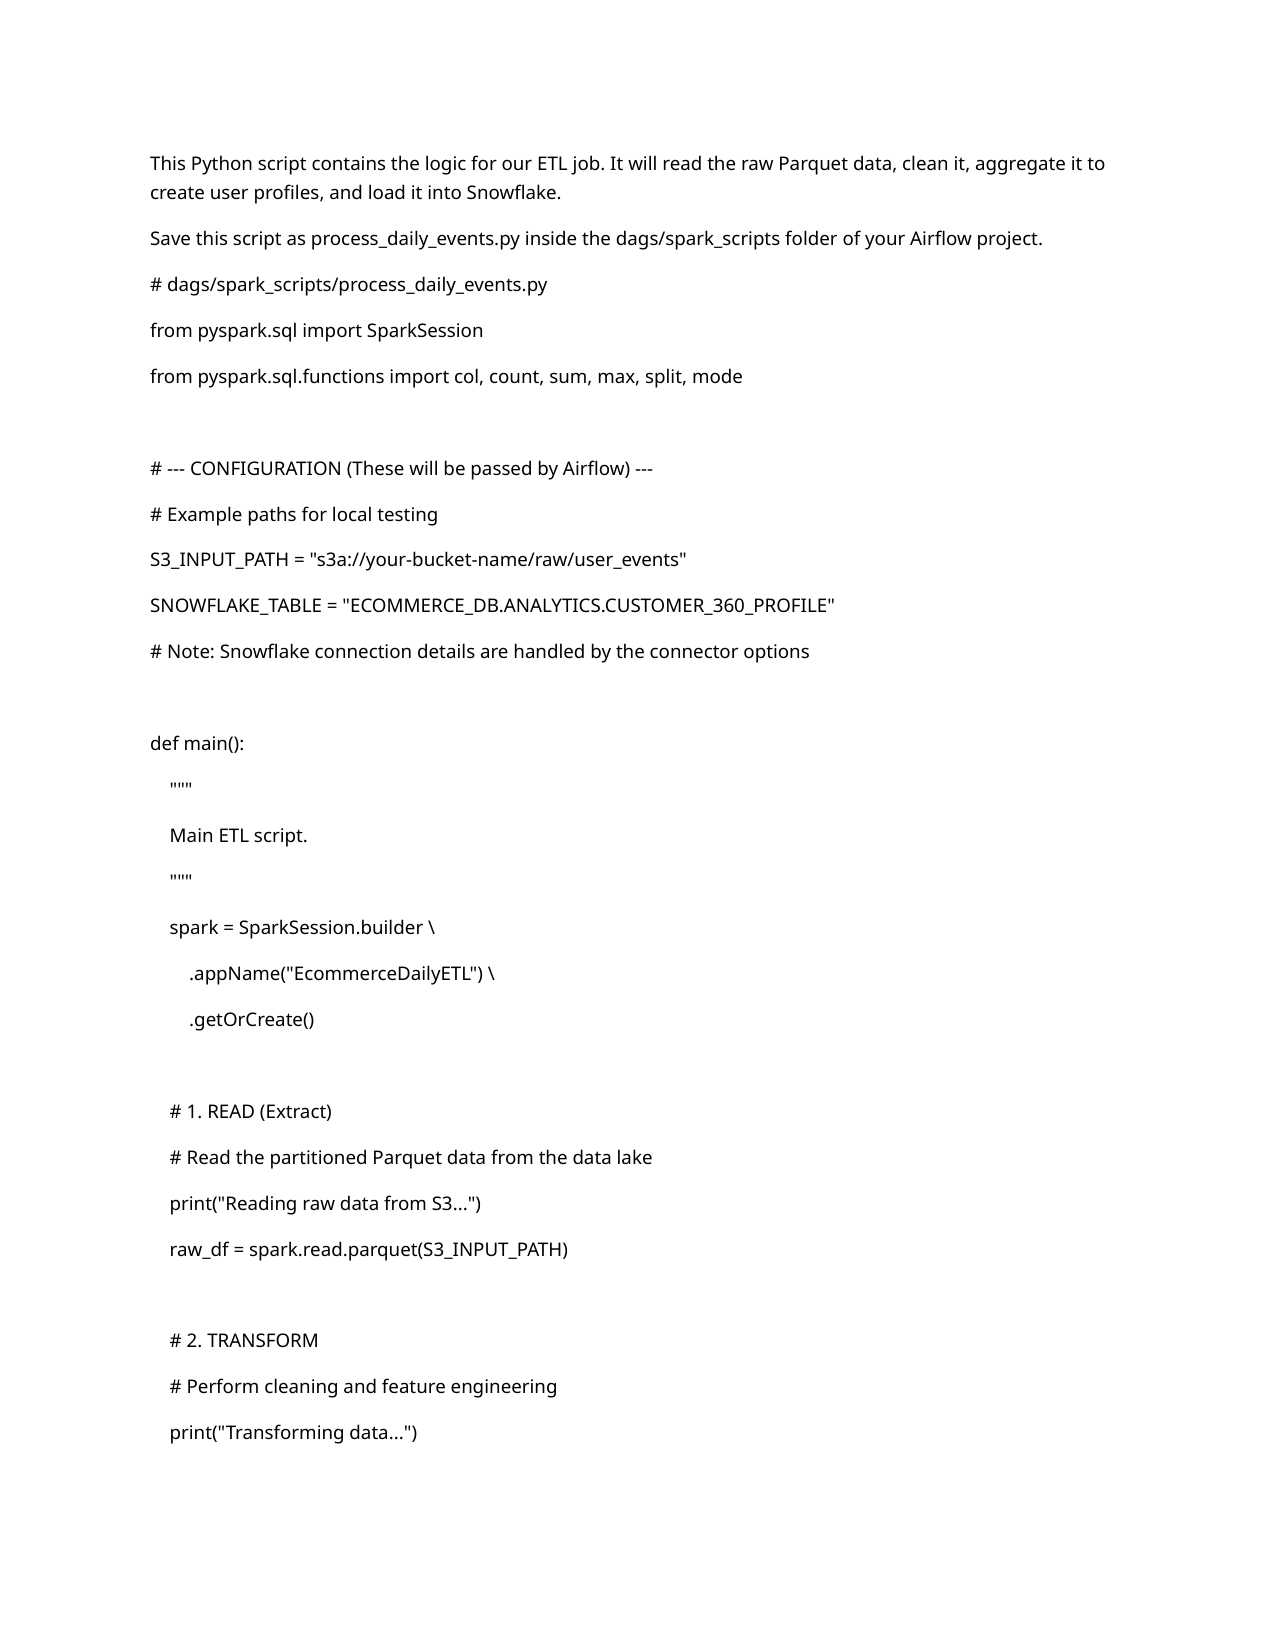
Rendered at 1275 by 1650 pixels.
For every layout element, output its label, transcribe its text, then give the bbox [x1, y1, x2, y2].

text spark = SparkSession.builder \ [150, 914, 1125, 940]
text # Perform cleaning and feature engineering [150, 1374, 1125, 1399]
text # dags/spark_scripts/process_daily_events.py [150, 271, 1125, 297]
text print("Transforming data...") [150, 1419, 1125, 1445]
text .getOrCreate() [150, 1006, 1125, 1032]
text # 2. TRANSFORM [150, 1328, 1125, 1353]
text def main(): [150, 731, 1125, 756]
text SNOWFLAKE_TABLE = "ECOMMERCE_DB.ANALYTICS.CUSTOMER_360_PROFILE" [150, 593, 1125, 618]
text """ [150, 776, 1125, 802]
text # Read the partitioned Parquet data from the data lake [150, 1144, 1125, 1169]
text raw_df = spark.read.parquet(S3_INPUT_PATH) [150, 1236, 1125, 1261]
text """ [150, 868, 1125, 894]
text from pyspark.sql.functions import col, count, sum, max, split, mode [150, 363, 1125, 388]
text Main ETL script. [150, 822, 1125, 848]
text from pyspark.sql import SparkSession [150, 317, 1125, 343]
text .appName("EcommerceDailyETL") \ [150, 960, 1125, 986]
text This Python script contains the logic for our ETL job. It will read the raw Parquet data, clean it, aggregate it to create user profiles, and load it into Snowflake. [150, 150, 1125, 205]
text # Example paths for local testing [150, 501, 1125, 526]
text Save this script as process_daily_events.py inside the dags/spark_scripts folder of your Airflow project. [150, 225, 1125, 251]
text S3_INPUT_PATH = "s3a://your-bucket-name/raw/user_events" [150, 547, 1125, 572]
text print("Reading raw data from S3...") [150, 1190, 1125, 1215]
text # 1. READ (Extract) [150, 1098, 1125, 1123]
text # Note: Snowflake connection details are handled by the connector options [150, 639, 1125, 664]
text # --- CONFIGURATION (These will be passed by Airflow) --- [150, 455, 1125, 480]
